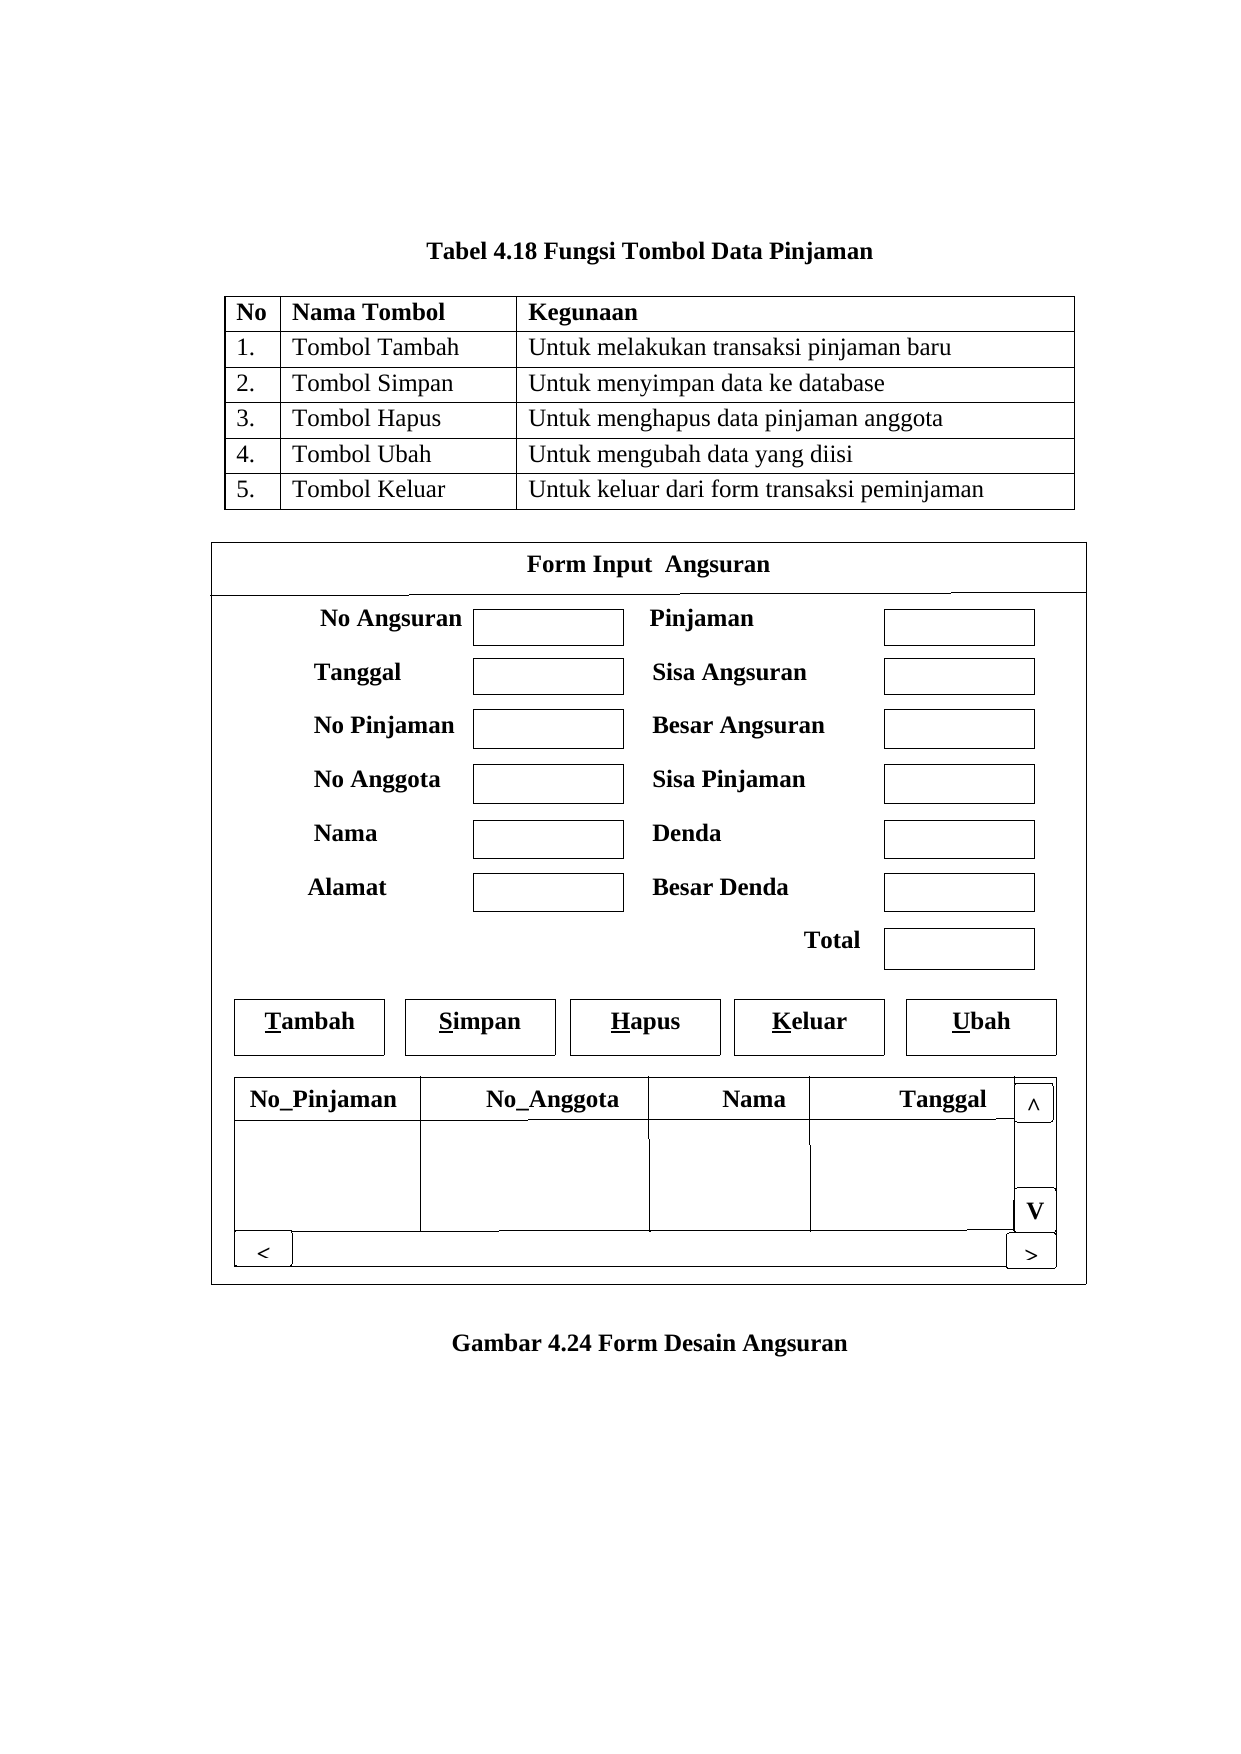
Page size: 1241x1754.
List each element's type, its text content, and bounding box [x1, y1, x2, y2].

table_cell 2. [226, 368, 280, 402]
table_header Kegunaan [517, 297, 1074, 331]
table_cell Tombol Tambah [281, 332, 516, 367]
table_cell Untuk melakukan transaksi pinjaman baru [517, 332, 1074, 367]
table_cell Tombol Ubah [281, 439, 516, 473]
table_cell 5. [226, 474, 280, 509]
text Tabel 4.18 Fungsi Tombol Data Pinjaman [236, 236, 1063, 265]
table_cell Tombol Simpan [281, 368, 516, 402]
text Gambar 4.24 Form Desain Angsuran [236, 1328, 1063, 1356]
table_cell Untuk menyimpan data ke database [517, 368, 1074, 402]
table_cell Untuk menghapus data pinjaman anggota [517, 403, 1074, 438]
table_cell 1. [226, 332, 280, 367]
table_cell Tombol Hapus [281, 403, 516, 438]
table_header No [226, 297, 280, 331]
table_cell Tombol Keluar [281, 474, 516, 509]
table_header Nama Tombol [281, 297, 516, 331]
table_cell 3. [226, 403, 280, 438]
table_cell 4. [226, 439, 280, 473]
table_cell Untuk mengubah data yang diisi [517, 439, 1074, 473]
table_cell Untuk keluar dari form transaksi peminjaman [517, 474, 1074, 509]
